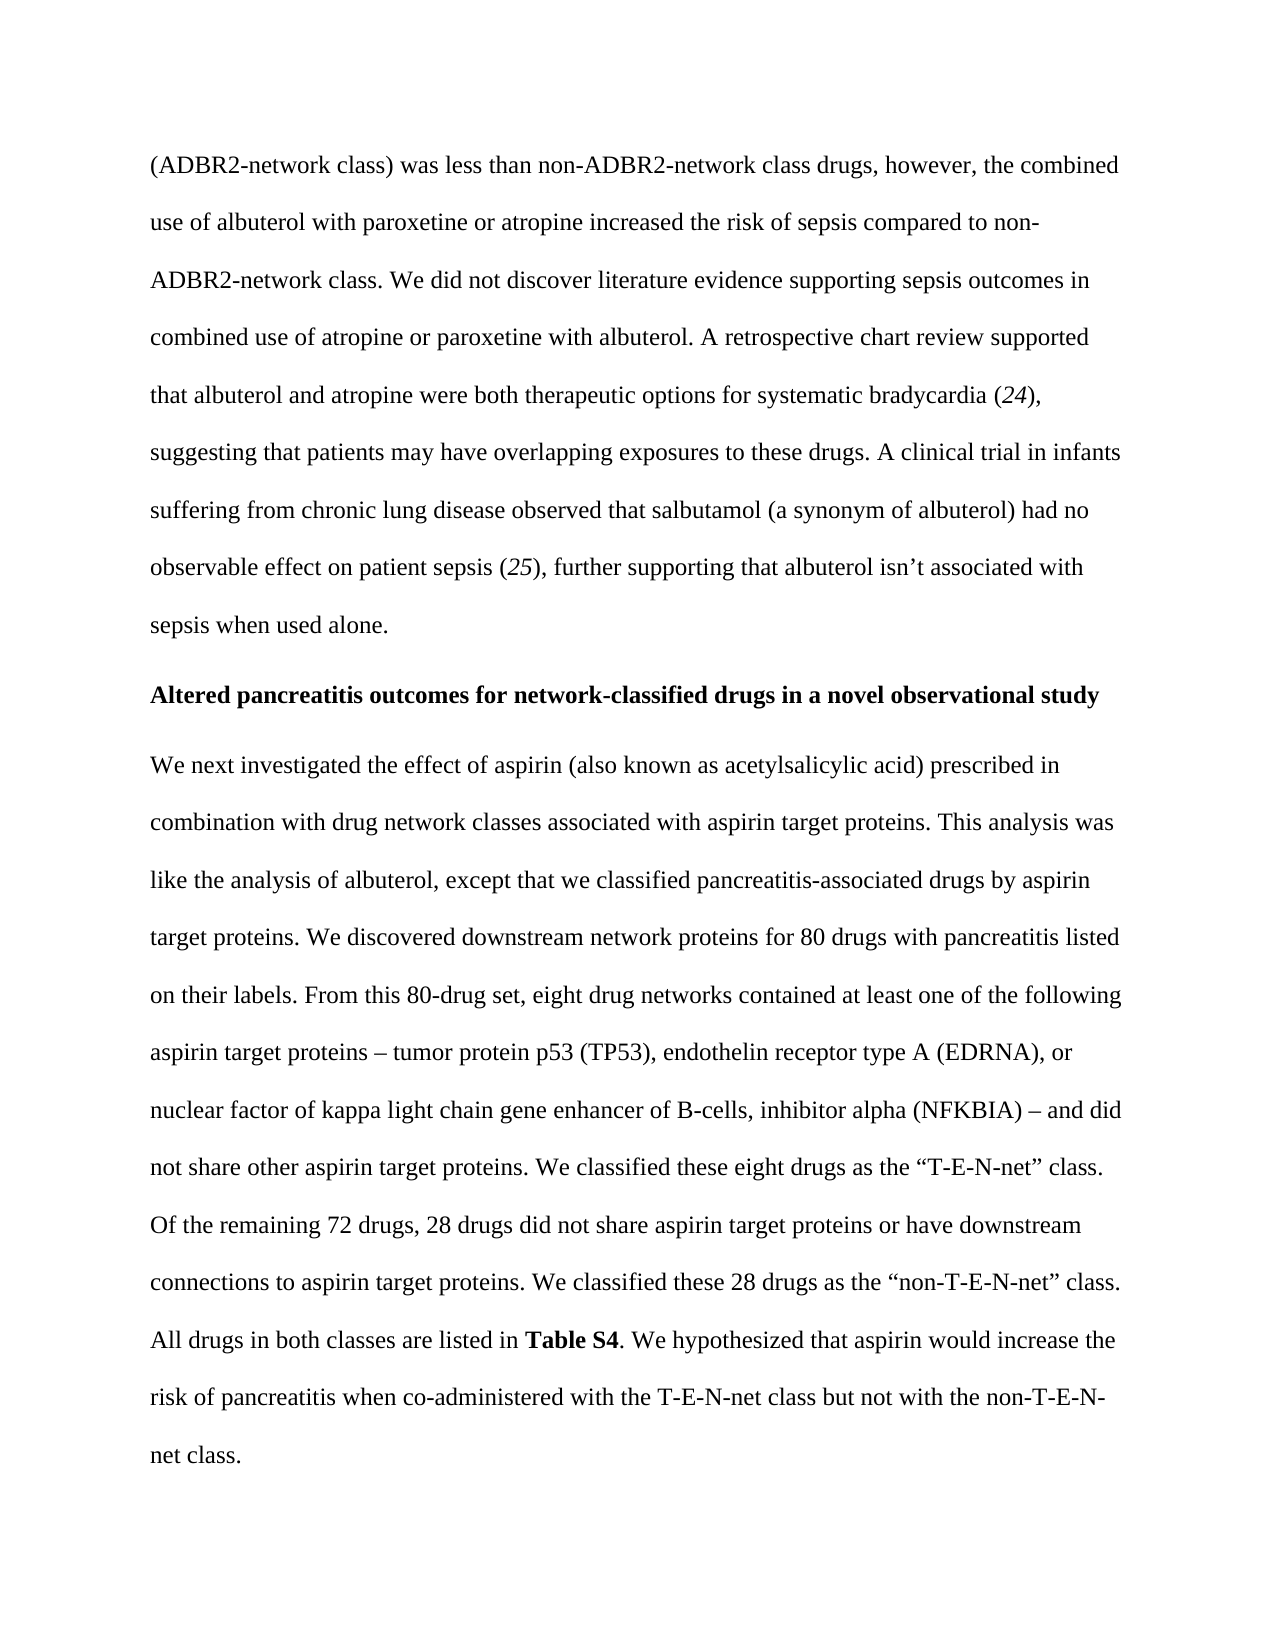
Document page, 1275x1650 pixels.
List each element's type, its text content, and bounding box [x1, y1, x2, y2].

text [150, 150, 1125, 639]
text We next investigated the effect of aspirin (also known as acetylsalicylic acid) prescribed in combination with drug network classes associated with aspirin target proteins. This analysis was like the analysis of albuterol, except that we classified pancreatitis-associated drugs by aspirin target proteins. We discovered downstream network proteins for 80 drugs with pancreatitis listed on their labels. From this 80-drug set, eight drug networks contained at least one of the following aspirin target proteins – tumor protein p53 (TP53), endothelin receptor type A (EDRNA), or nuclear factor of kappa light chain gene enhancer of B-cells, inhibitor alpha (NFKBIA) – and did not share other aspirin target proteins. We classified these eight drugs as the “T-E-N-net” class. Of the remaining 72 drugs, 28 drugs did not share aspirin target proteins or have downstream connections to aspirin target proteins. We classified these 28 drugs as the “non-T-E-N-net” class. All drugs in both classes are listed in Table S4. We hypothesized that aspirin would increase the risk of pancreatitis when co-administered with the T-E-N-net class but not with the non-T-E-N-net class. [150, 750, 1125, 1469]
text Altered pancreatitis outcomes for network-classified drugs in a novel observational study [150, 680, 1125, 709]
